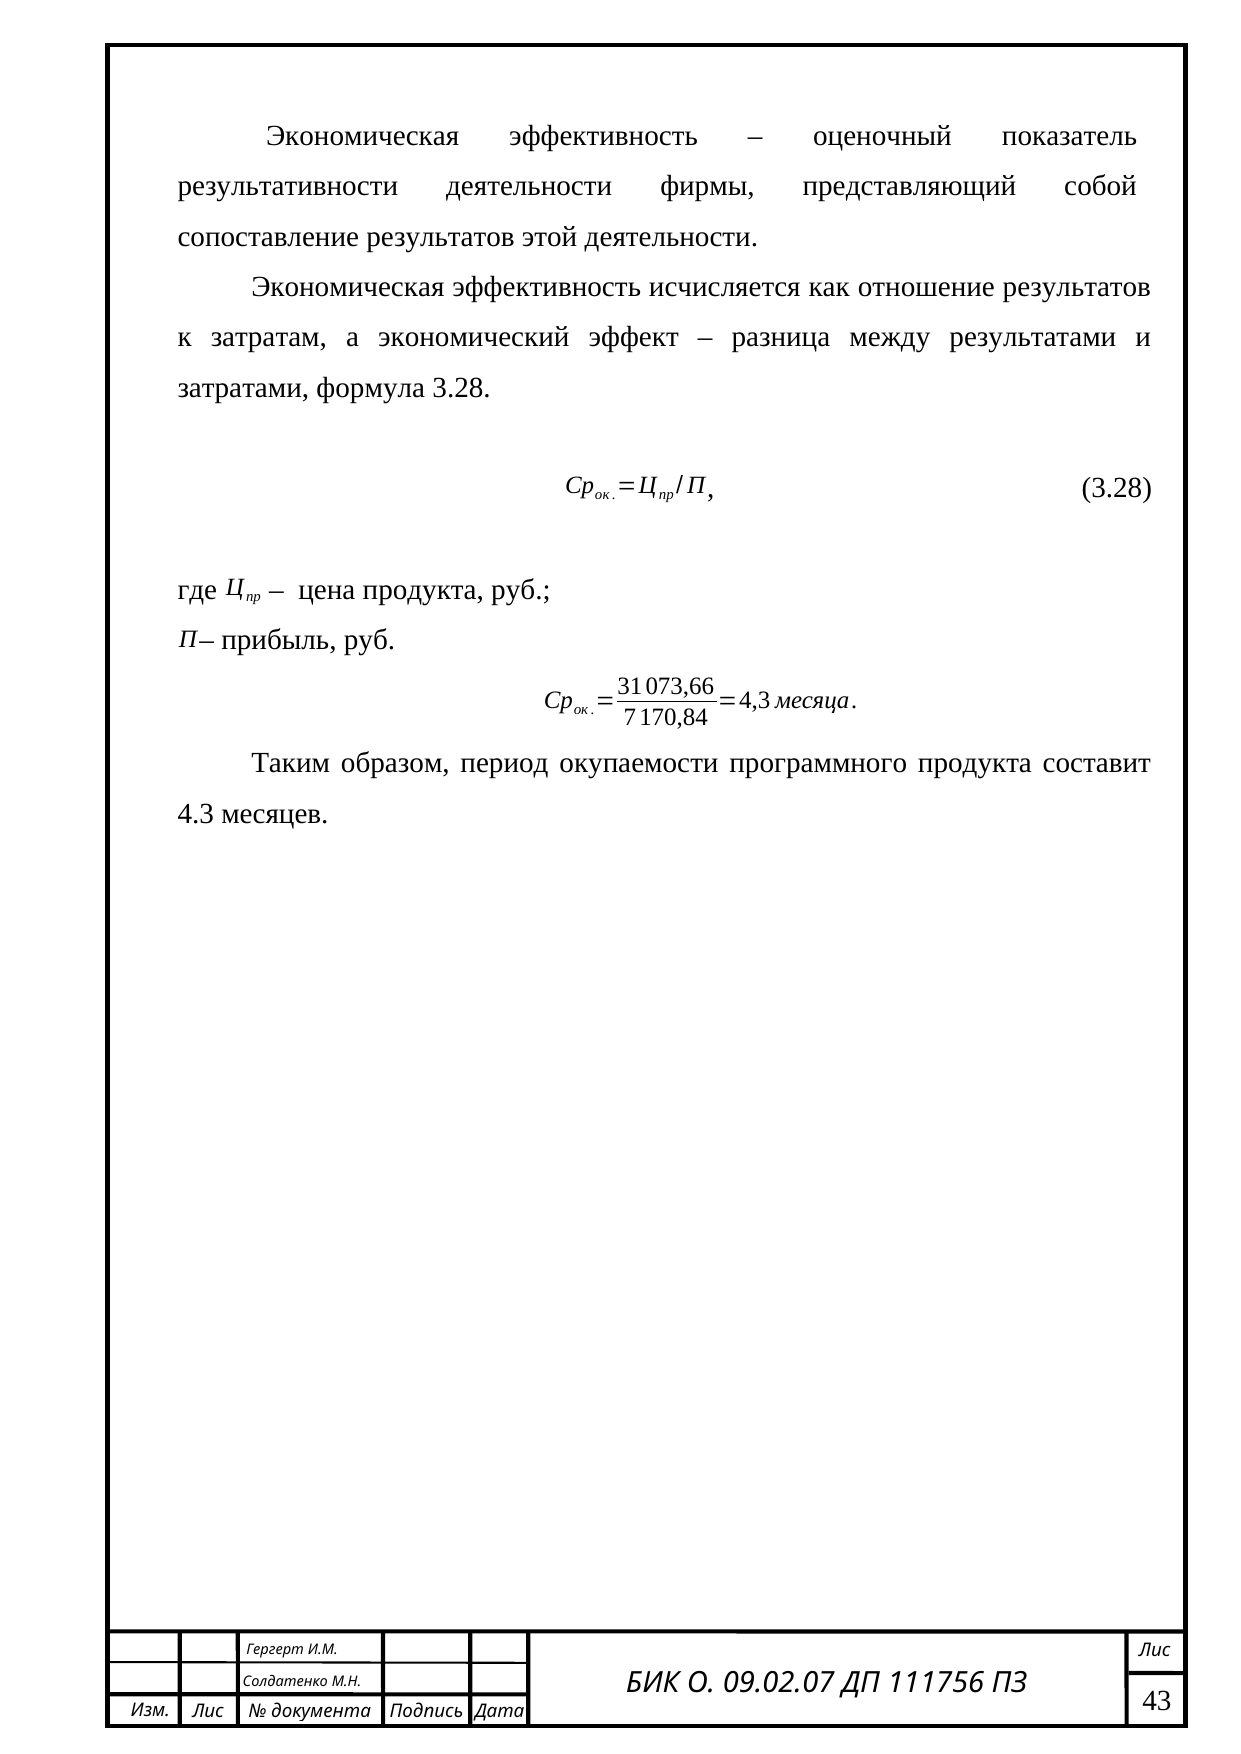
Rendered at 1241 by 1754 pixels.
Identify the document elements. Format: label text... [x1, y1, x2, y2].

text где – цена продукта, руб.; [177, 572, 1152, 606]
text , (3.28) [177, 470, 1152, 505]
text Экономическая эффективность исчисляется как отношение результатов к затратам, а экономический эффект – разница между результатами и затратами, формула 3.28. [177, 269, 1152, 403]
text Экономическая эффективность – оценочный показатель результативности деятельности фирмы, представляющий собой сопоставление результатов этой деятельности. [177, 118, 1137, 252]
text – прибыль, руб. [177, 622, 1152, 656]
text Таким образом, период окупаемости программного продукта составит 4.3 месяцев. [177, 746, 1152, 829]
